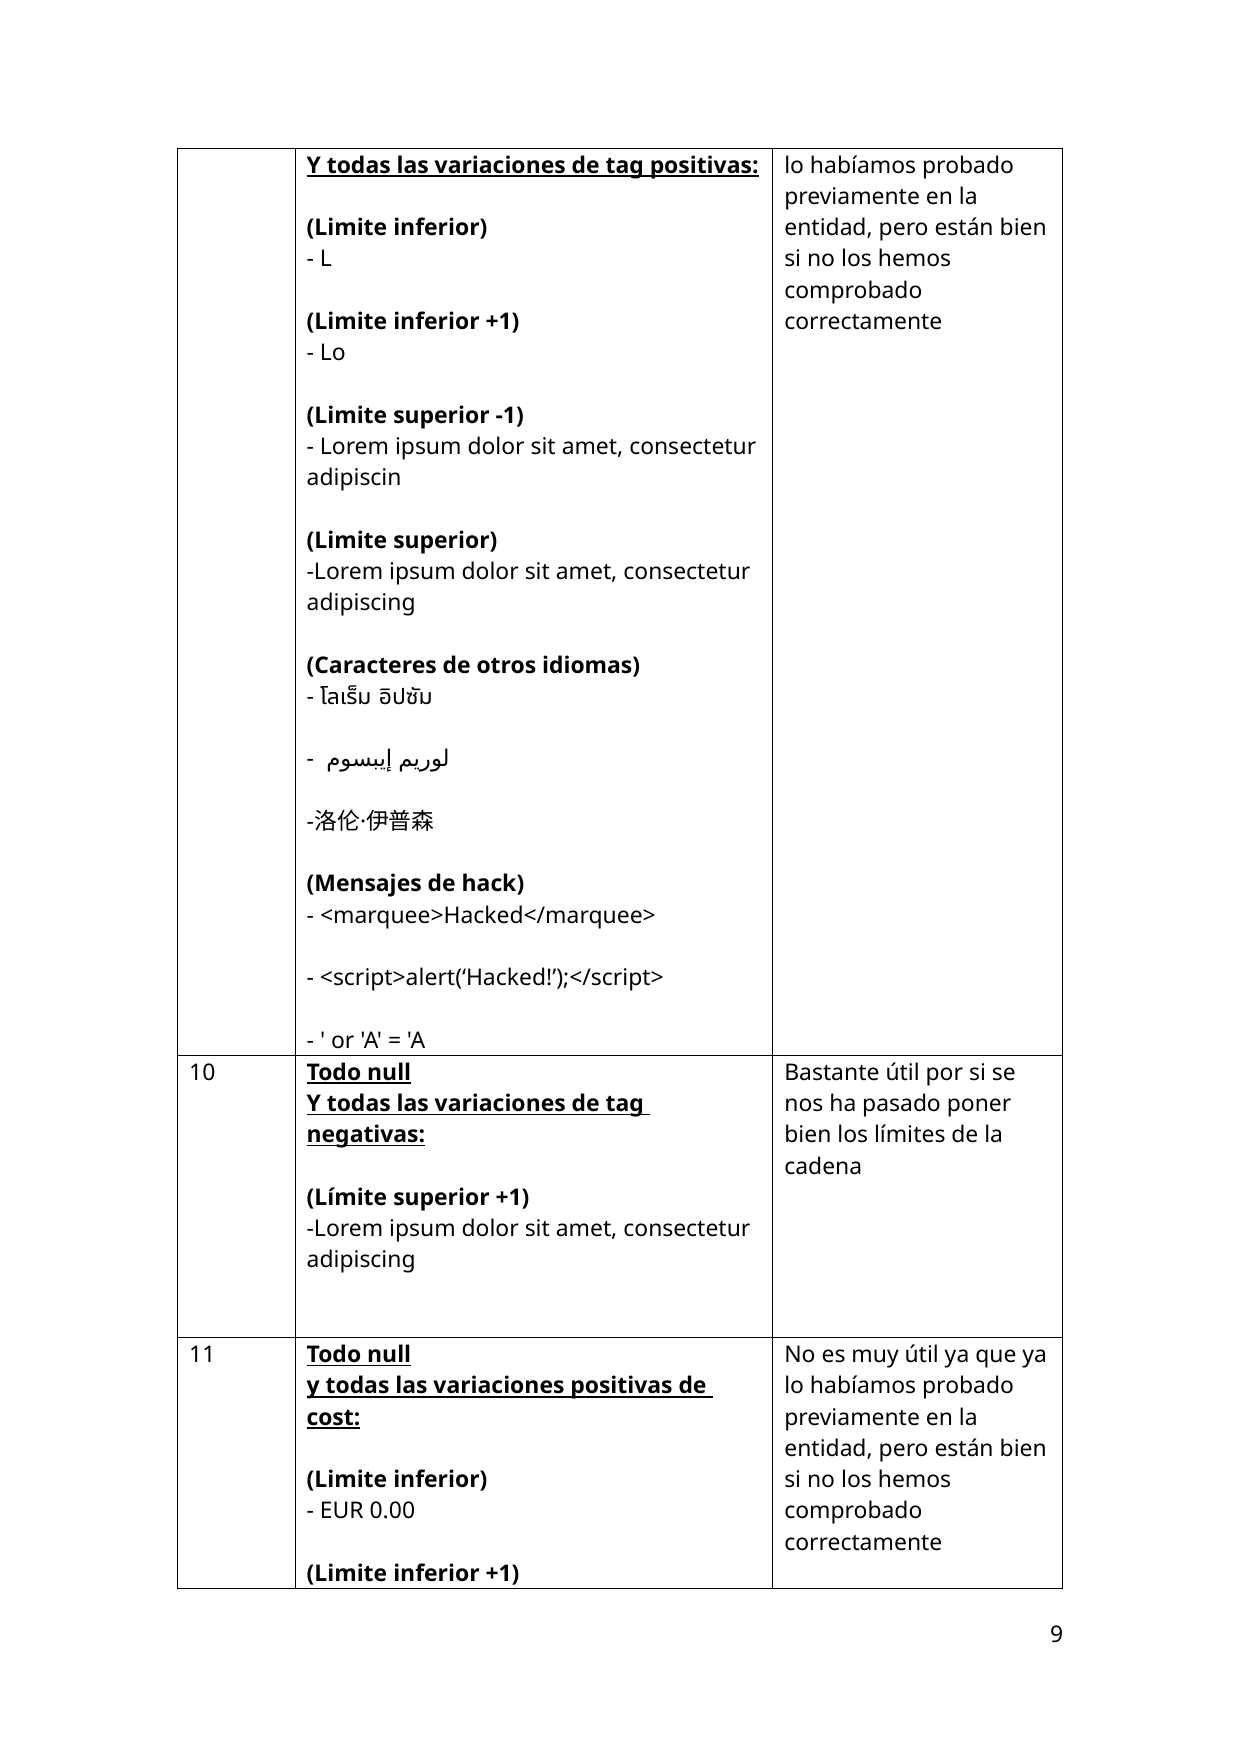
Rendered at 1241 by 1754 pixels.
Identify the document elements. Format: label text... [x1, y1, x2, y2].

table_cell Todo null Y todas las variaciones de tag negativas: (Límite superior +1) -Lorem ipsum dolor sit amet, consectetur adipiscing [296, 1056, 772, 1337]
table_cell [296, 1338, 772, 1588]
table_cell 10 [178, 1056, 295, 1337]
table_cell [773, 1338, 1062, 1588]
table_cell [773, 149, 1062, 1055]
table_cell Bastante útil por si se nos ha pasado poner bien los límites de la cadena [773, 1056, 1062, 1337]
table_cell 11 [178, 1338, 295, 1588]
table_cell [296, 149, 772, 1055]
table_cell 9 [178, 149, 295, 1055]
